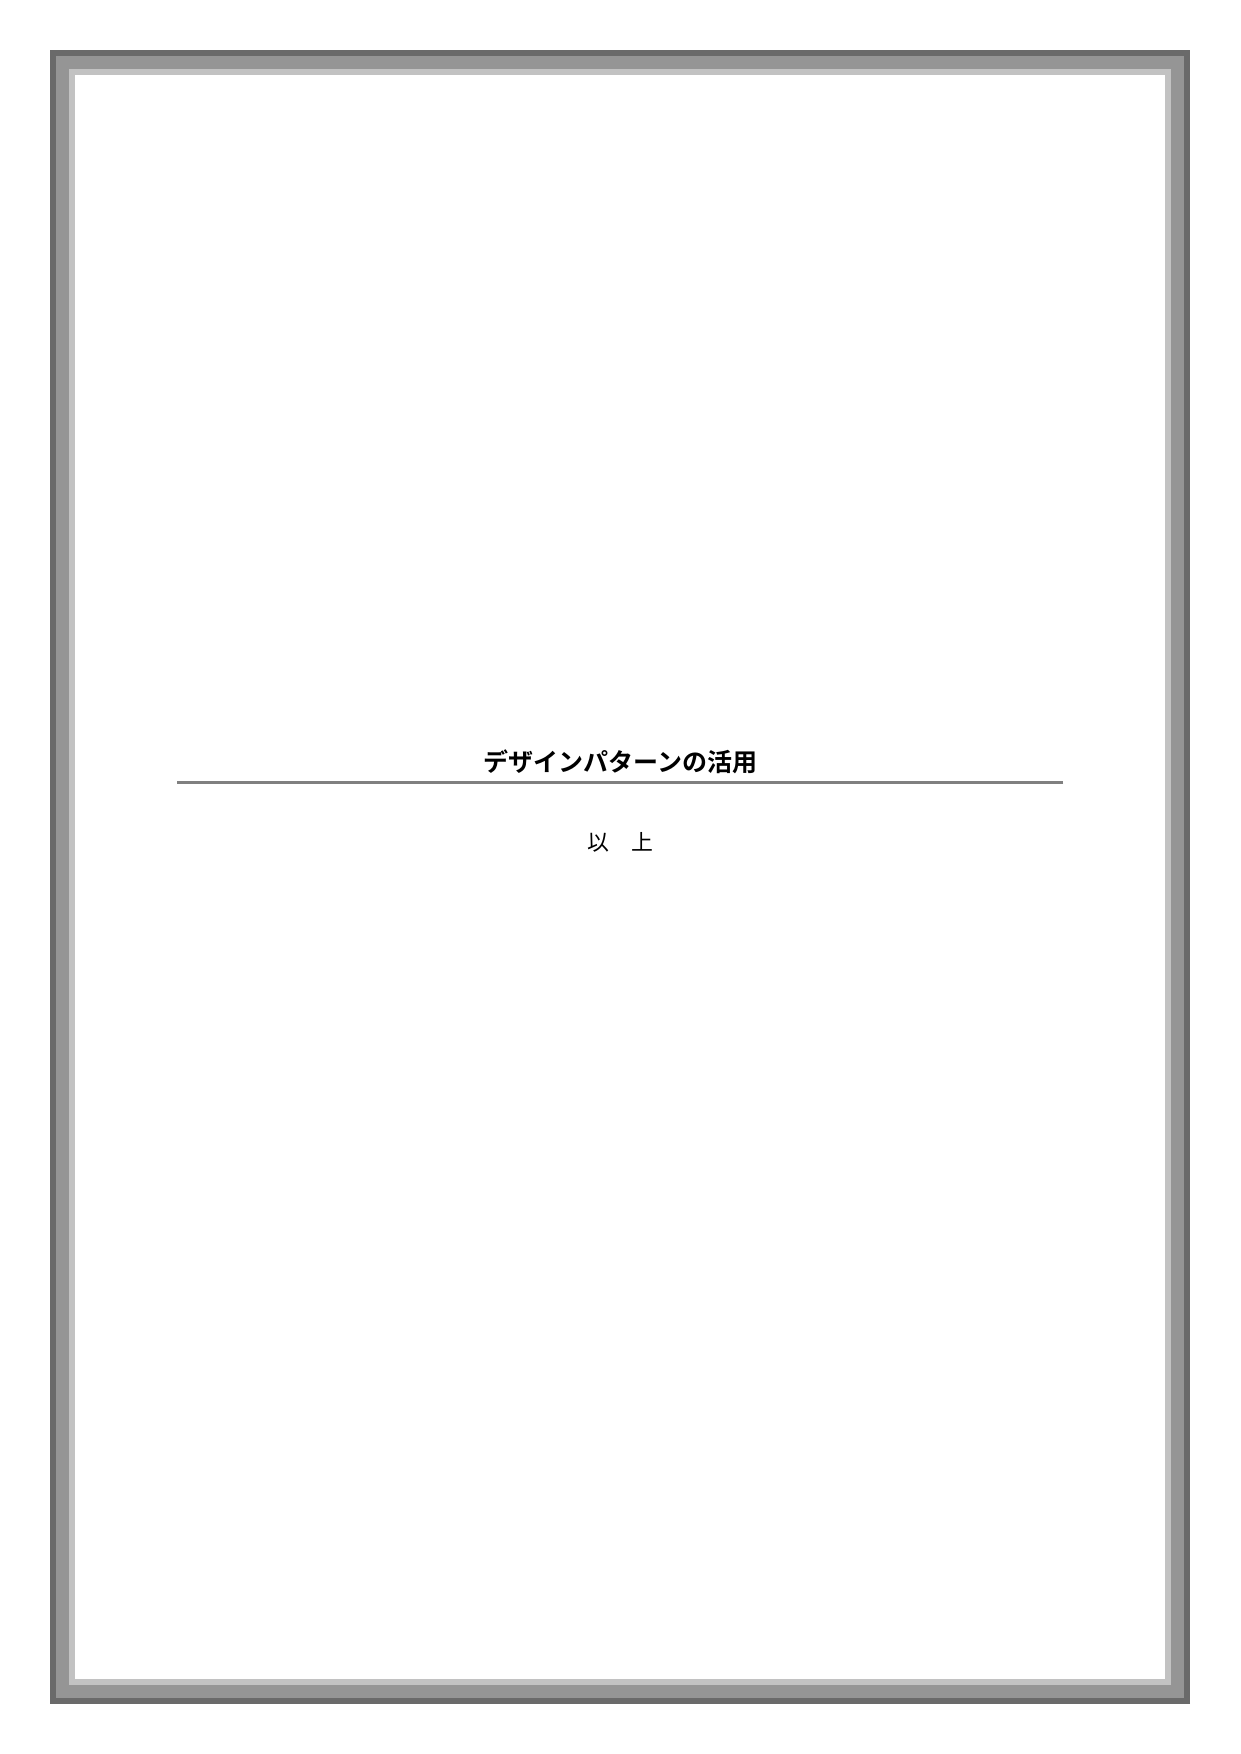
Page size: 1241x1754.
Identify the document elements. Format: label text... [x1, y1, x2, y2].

text 以 上 [177, 822, 1063, 859]
text デザインパターンの活用 [177, 742, 1063, 781]
